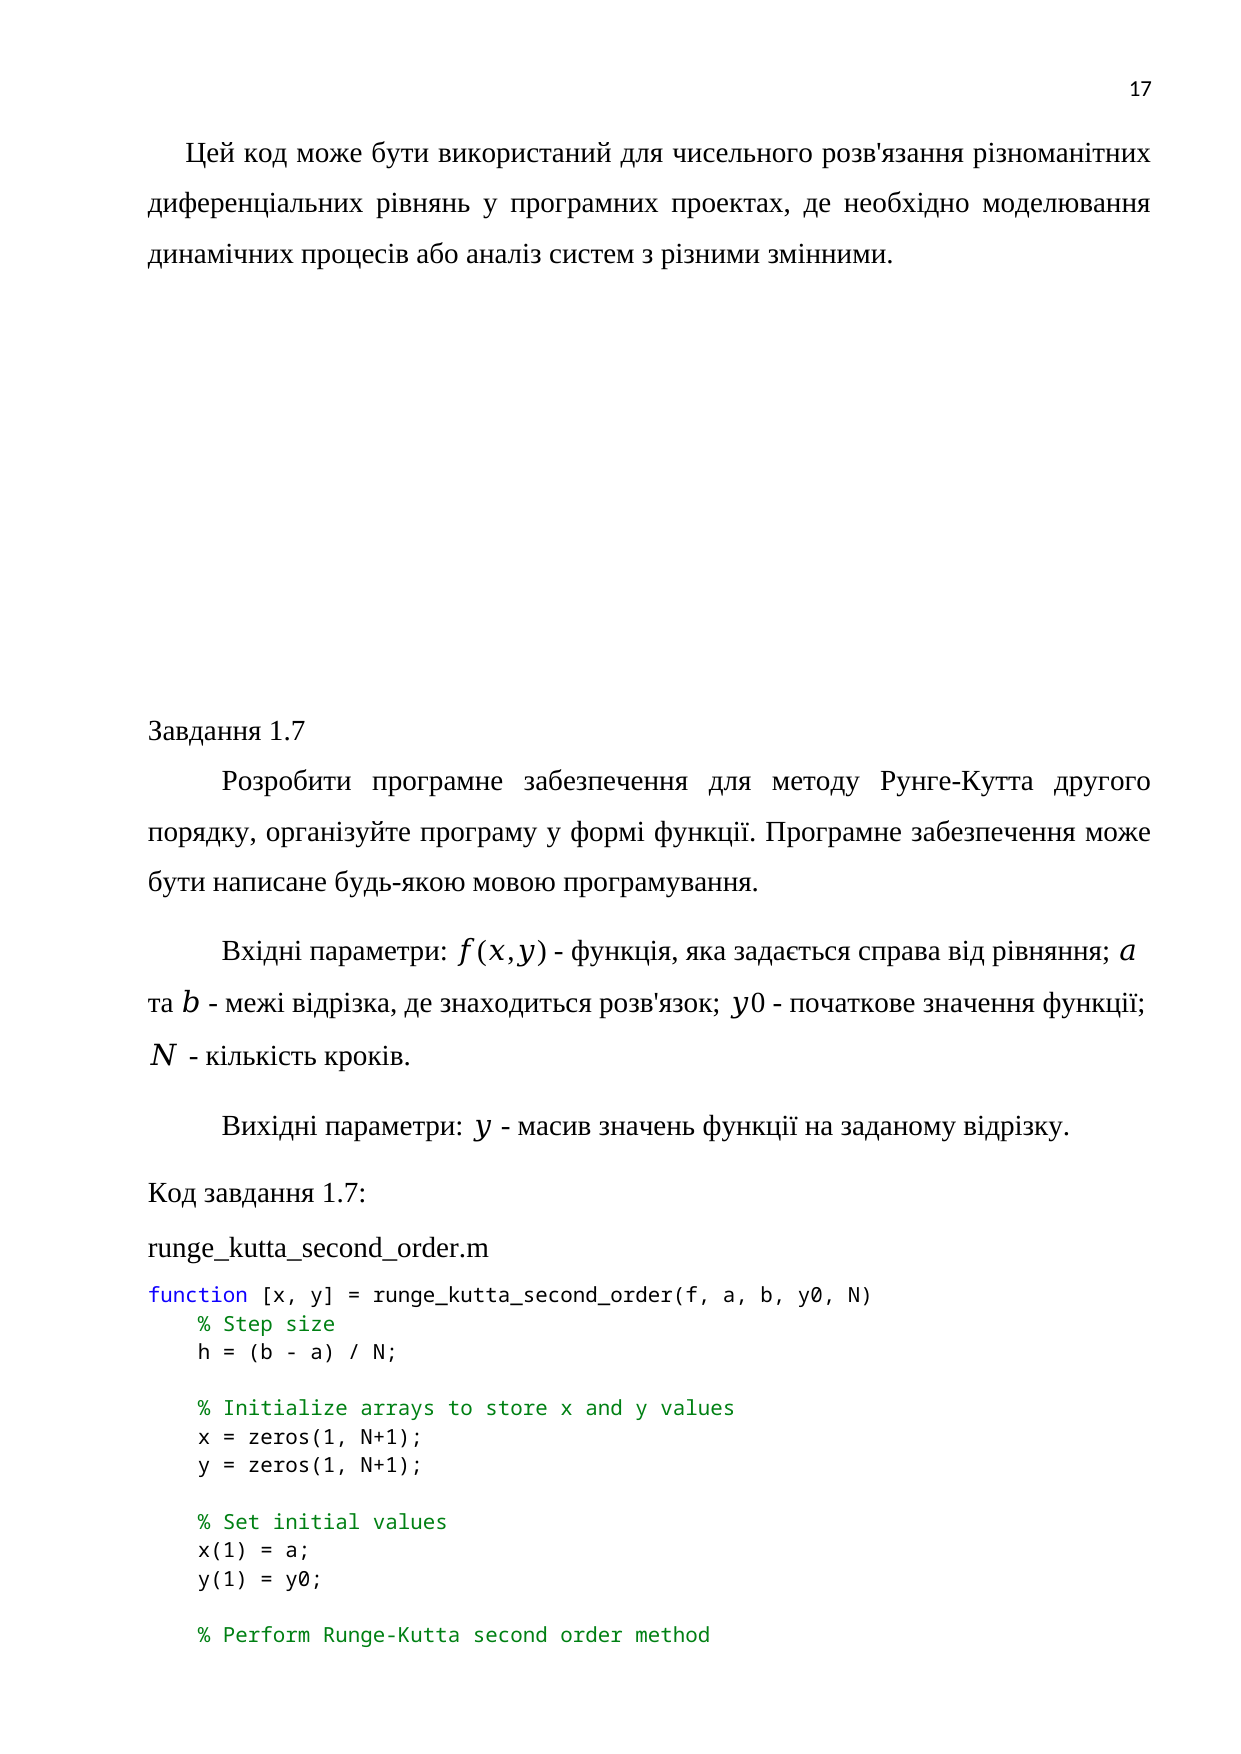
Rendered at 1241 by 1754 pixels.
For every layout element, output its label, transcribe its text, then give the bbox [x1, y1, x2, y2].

text % Set initial values [148, 1507, 1152, 1535]
text x(1) = a; [148, 1535, 1152, 1564]
subtitle Завдання 1.7 [148, 713, 1152, 747]
subtitle runge_kutta_second_order.m [148, 1230, 1152, 1263]
text y = zeros(1, N+1); [148, 1450, 1152, 1479]
text function [x, y] = runge_kutta_second_order(f, a, b, y0, N) [148, 1280, 1152, 1309]
text Вихідні параметри: 𝑦 - масив значень функції на заданому відрізку. [148, 1106, 1152, 1141]
text x = zeros(1, N+1); [148, 1422, 1152, 1450]
text y(1) = y0; [148, 1564, 1152, 1592]
text Розробити програмне забезпечення для методу Рунге-Кутта другого порядку, організуйте програму у формі функції. Програмне забезпечення може бути написане будь-якою мовою програмування. [148, 763, 1152, 898]
text h = (b - a) / N; [148, 1337, 1152, 1366]
text % Initialize arrays to store x and y values [148, 1393, 1152, 1422]
text Вхідні параметри: 𝑓(𝑥,𝑦) - функція, яка задається справа від рівняння; 𝑎 та 𝑏 - межі відрізка, де знаходиться розв'язок; 𝑦0​ - початкове значення функції; 𝑁 - кількість кроків. [148, 931, 1152, 1072]
text Цей код може бути використаний для чисельного розв'язання різноманітних диференціальних рівнянь у програмних проектах, де необхідно моделювання динамічних процесів або аналіз систем з різними змінними. [148, 135, 1152, 269]
text % Perform Runge-Kutta second order method [148, 1620, 1152, 1649]
text % Step size [148, 1309, 1152, 1337]
subtitle Код завдання 1.7: [148, 1175, 1152, 1209]
